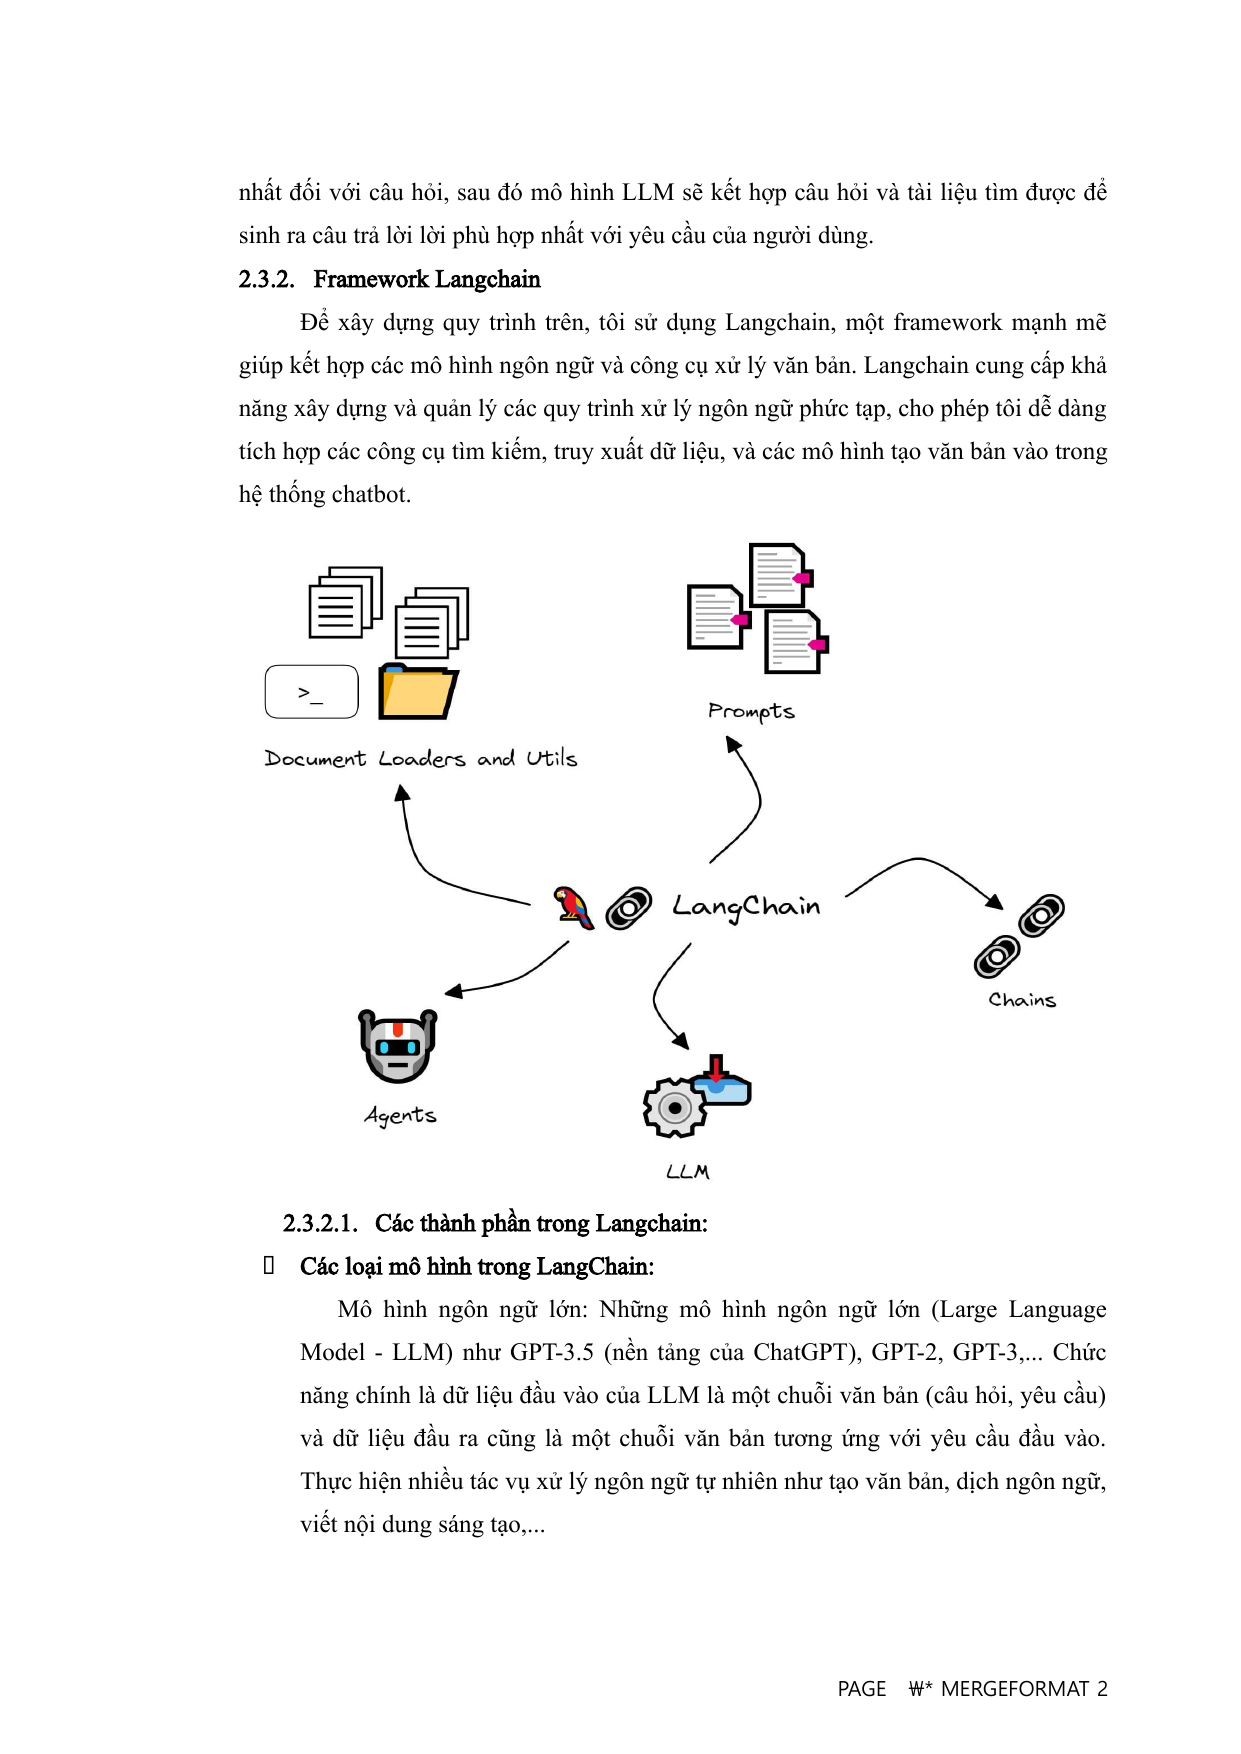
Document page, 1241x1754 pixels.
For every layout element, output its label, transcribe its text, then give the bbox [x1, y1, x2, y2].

picture [253, 522, 1081, 1194]
list Mô hình ngôn ngữ lớn: Những mô hình ngôn ngữ lớn (Large Language Model - LLM) như GPT-3.5 (nền tảng của ChatGPT), GPT-2, GPT-3,... Chức năng chính là dữ liệu đầu vào của LLM là một chuỗi văn bản (câu hỏi, yêu cầu) và dữ liệu đầu ra cũng là một chuỗi văn bản tương ứng với yêu cầu đầu vào. Thực hiện nhiều tác vụ xử lý ngôn ngữ tự nhiên như tạo văn bản, dịch ngôn ngữ, viết nội dung sáng tạo,... [300, 1294, 1108, 1538]
text Để xây dựng quy trình trên, tôi sử dụng Langchain, một framework mạnh mẽ giúp kết hợp các mô hình ngôn ngữ và công cụ xử lý văn bản. Langchain cung cấp khả năng xây dựng và quản lý các quy trình xử lý ngôn ngữ phức tạp, cho phép tôi dễ dàng tích hợp các công cụ tìm kiếm, truy xuất dữ liệu, và các mô hình tạo văn bản vào trong hệ thống chatbot. [239, 307, 1108, 508]
list Các thành phần trong Langchain: [283, 1208, 1108, 1236]
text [239, 177, 1108, 249]
list Framework Langchain [239, 263, 1108, 292]
list Các loại mô hình trong LangChain: [262, 1251, 1108, 1279]
